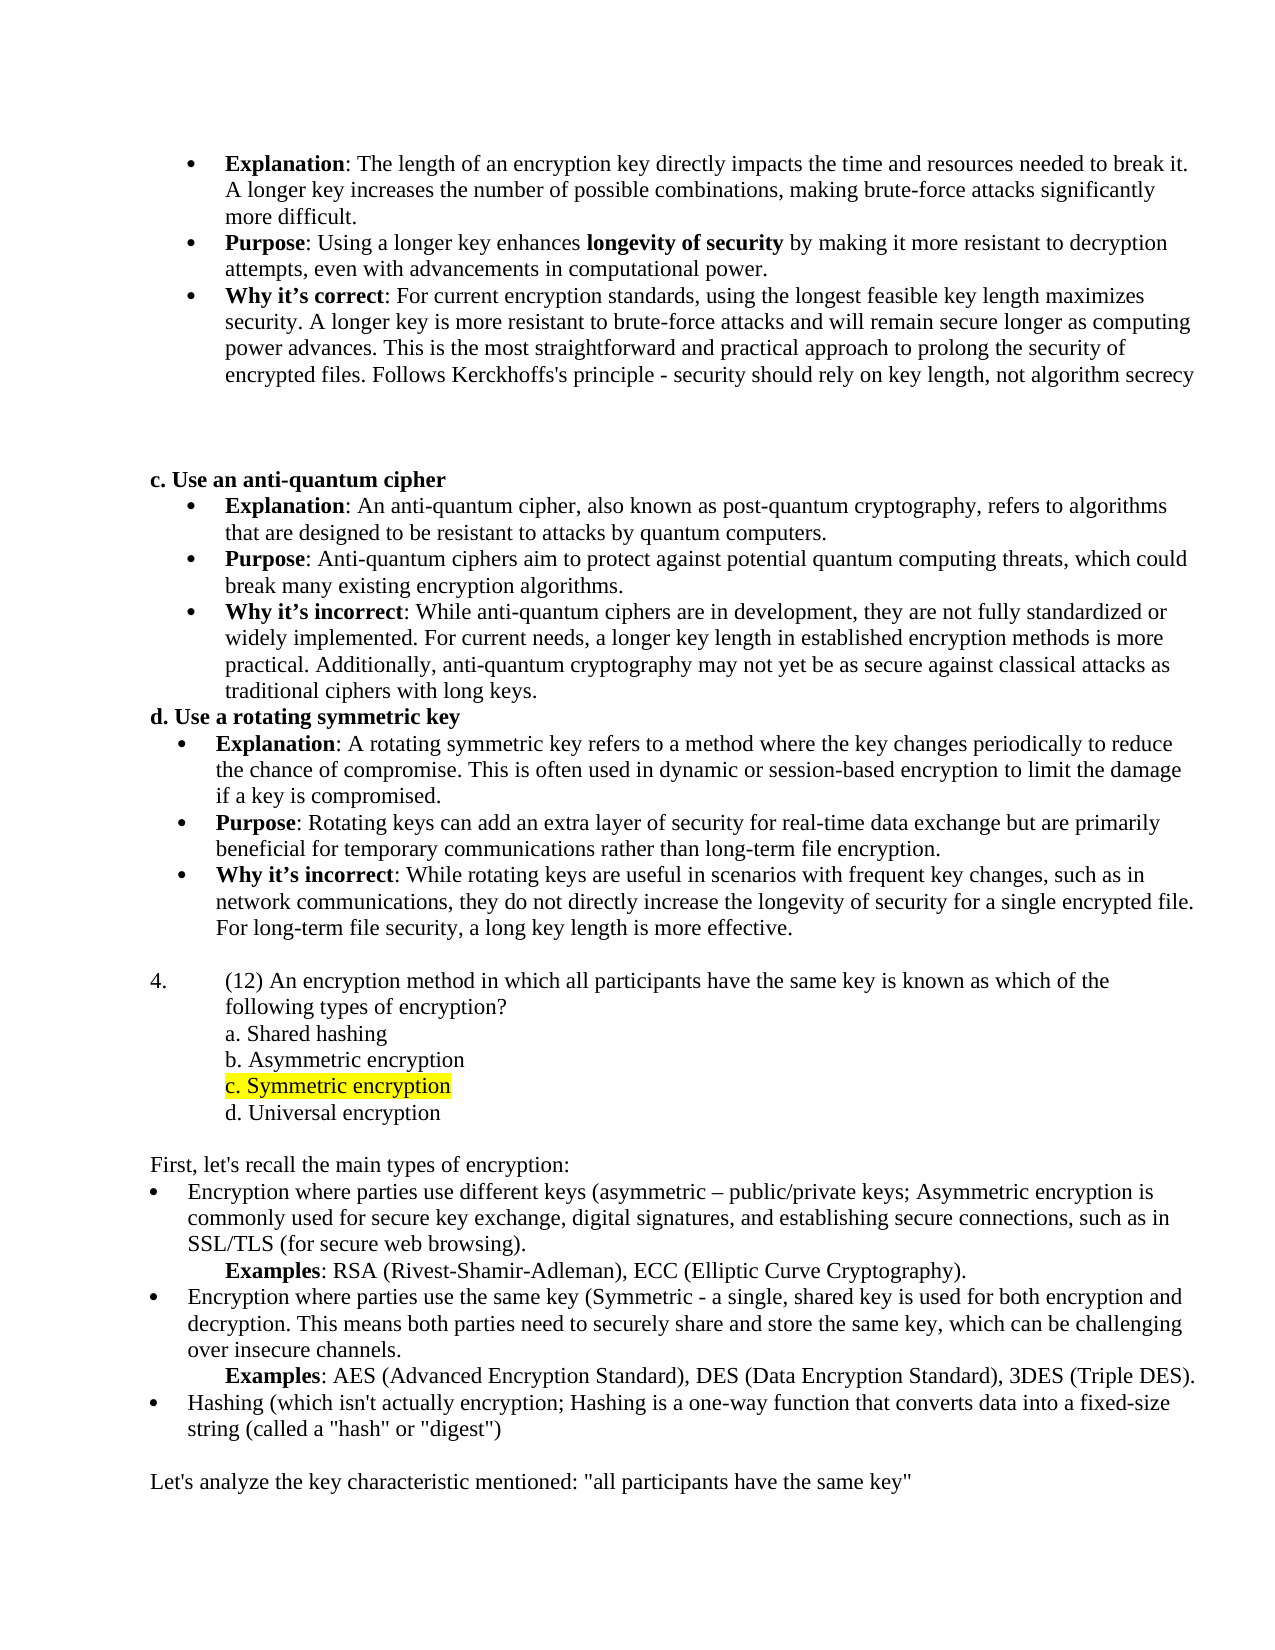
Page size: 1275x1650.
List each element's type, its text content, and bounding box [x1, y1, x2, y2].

list Why it’s correct: For current encryption standards, using the longest feasible key length maximizes security. A longer key is more resistant to brute-force attacks and will remain secure longer as computing power advances. This is the most straightforward and practical approach to prolong the security of encrypted files. Follows Kerckhoffs's principle - security should rely on key length, not algorithm secrecy [187, 282, 1200, 387]
list Explanation: An anti-quantum cipher, also known as post-quantum cryptography, refers to algorithms that are designed to be resistant to attacks by quantum computers. [187, 493, 1200, 545]
list Why it’s incorrect: While rotating keys are useful in scenarios with frequent key changes, such as in network communications, they do not directly increase the longevity of security for a single encrypted file. For long-term file security, a long key length is more effective. [178, 862, 1200, 941]
text Examples: AES (Advanced Encryption Standard), DES (Data Encryption Standard), 3DES (Triple DES). [150, 1362, 1125, 1389]
text Let's analyze the key characteristic mentioned: "all participants have the same key" [150, 1468, 1200, 1494]
list Hashing (which isn't actually encryption; Hashing is a one-way function that converts data into a fixed-size string (called a "hash" or "digest") [150, 1389, 1200, 1441]
list Encryption where parties use the same key (Symmetric - a single, shared key is used for both encryption and decryption. This means both parties need to securely share and store the same key, which can be challenging over insecure channels. [150, 1283, 1200, 1362]
text a. Shared hashing [150, 1020, 1125, 1046]
list Encryption where parties use different keys (asymmetric – public/private keys; Asymmetric encryption is commonly used for secure key exchange, digital signatures, and establishing secure connections, such as in SSL/TLS (for secure web browsing). [150, 1178, 1200, 1257]
text 4. (12) An encryption method in which all participants have the same key is known as which of the following types of encryption? [150, 967, 1200, 1020]
list Explanation: A rotating symmetric key refers to a method where the key changes periodically to reduce the chance of compromise. This is often used in dynamic or session-based encryption to limit the damage if a key is compromised. [178, 730, 1200, 809]
list Purpose: Rotating keys can add an extra layer of security for real-time data exchange but are primarily beneficial for temporary communications rather than long-term file encryption. [178, 809, 1200, 862]
list Purpose: Anti-quantum ciphers aim to protect against potential quantum computing threats, which could break many existing encryption algorithms. [187, 545, 1200, 598]
text d. Universal encryption [150, 1099, 1125, 1125]
text c. Use an anti-quantum cipher [150, 466, 1200, 493]
text Examples: RSA (Rivest-Shamir-Adleman), ECC (Elliptic Curve Cryptography). [150, 1257, 1125, 1283]
list Why it’s incorrect: While anti-quantum ciphers are in development, they are not fully standardized or widely implemented. For current needs, a longer key length in established encryption methods is more practical. Additionally, anti-quantum cryptography may not yet be as secure against classical attacks as traditional ciphers with long keys. [187, 598, 1200, 703]
text b. Asymmetric encryption [150, 1046, 1125, 1072]
text d. Use a rotating symmetric key [150, 703, 1200, 730]
list Explanation: The length of an encryption key directly impacts the time and resources needed to break it. A longer key increases the number of possible combinations, making brute-force attacks significantly more difficult. [187, 150, 1200, 229]
text c. Symmetric encryption [150, 1072, 1125, 1099]
list Purpose: Using a longer key enhances longevity of security by making it more resistant to decryption attempts, even with advancements in computational power. [187, 229, 1200, 282]
text First, let's recall the main types of encryption: [150, 1151, 1200, 1178]
